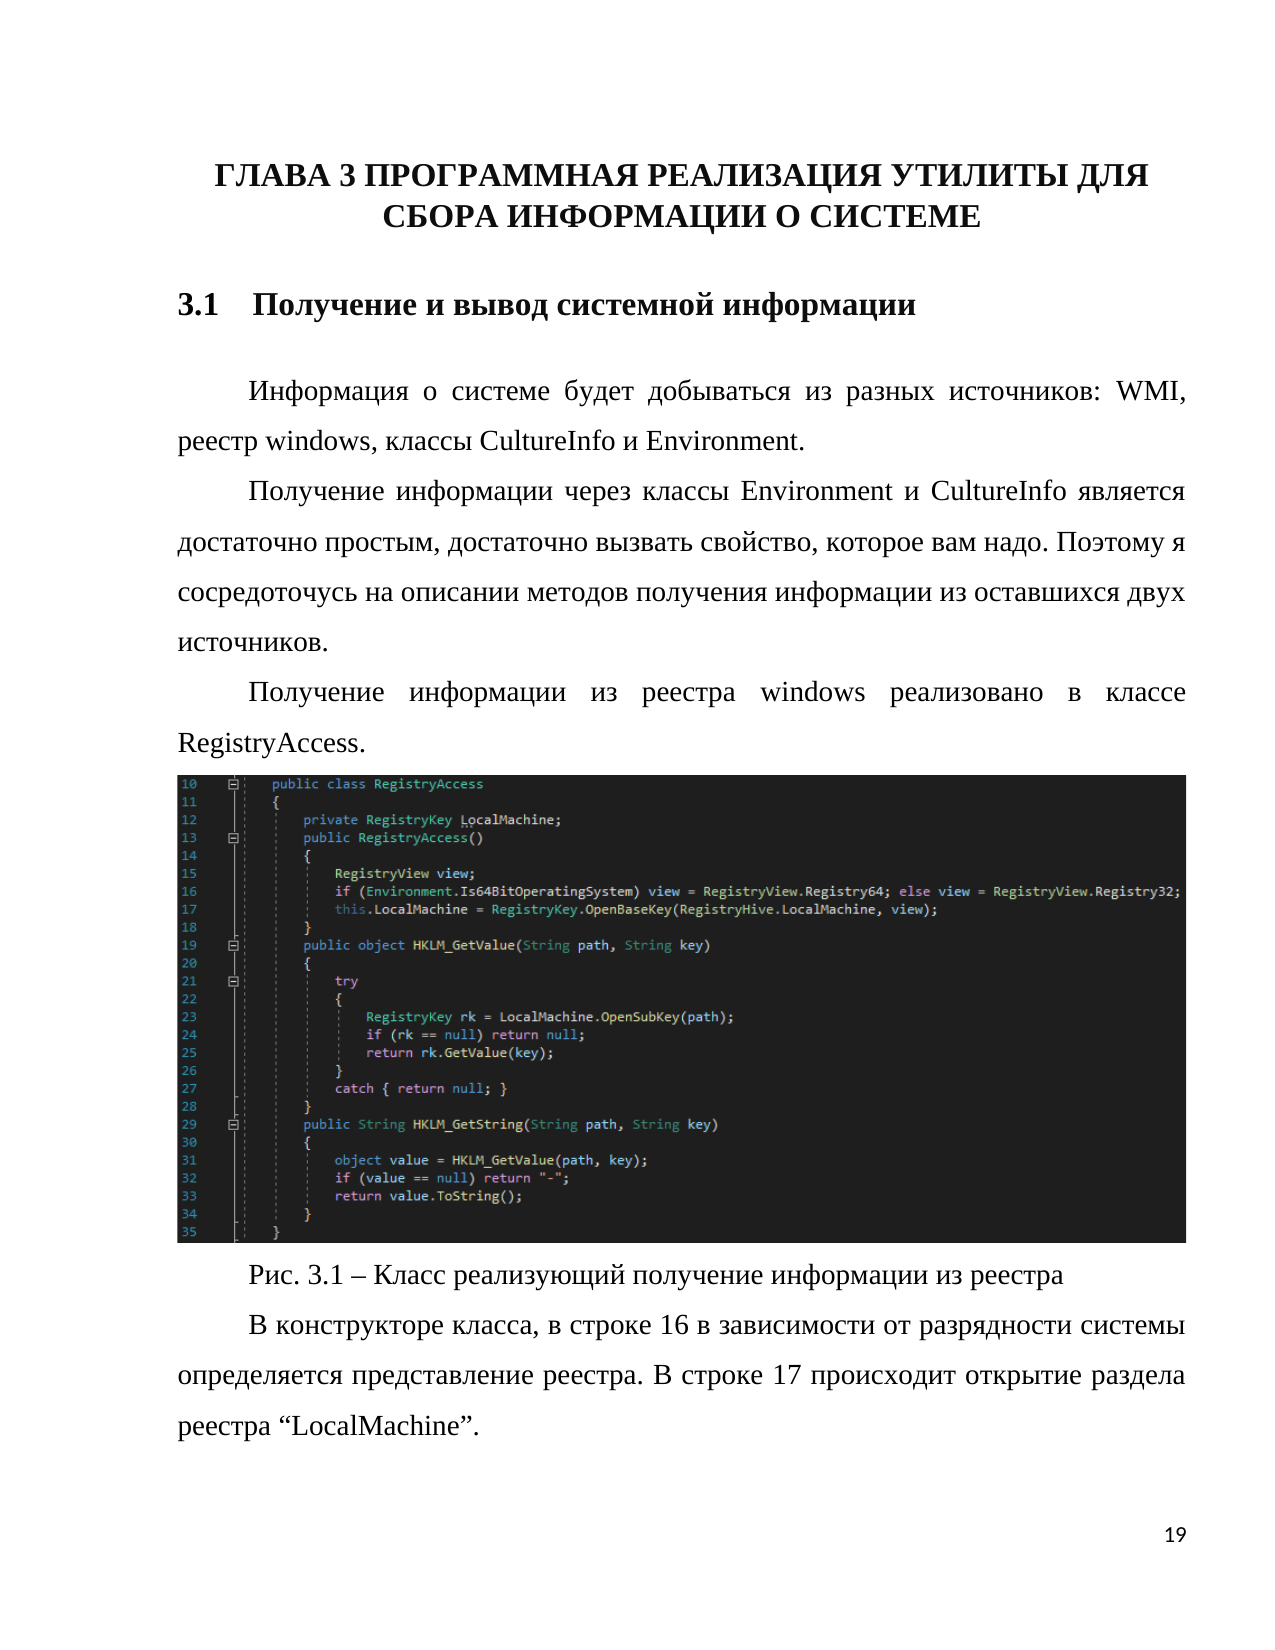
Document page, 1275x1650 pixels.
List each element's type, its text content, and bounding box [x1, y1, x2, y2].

text Получение информации из реестра windows реализовано в классе RegistryAccess. [177, 674, 1186, 758]
text Получение информации через классы Environment и CultureInfo является достаточно простым, достаточно вызвать свойство, которое вам надо. Поэтому я сосредоточусь на описании методов получения информации из оставшихся двух источников. [177, 473, 1186, 658]
text Информация о системе будет добываться из разных источников: WMI, реестр windows, классы CultureInfo и Environment. [177, 373, 1186, 457]
text В конструкторе класса, в строке 16 в зависимости от разрядности системы определяется представление реестра. В строке 17 происходит открытие раздела реестра “LocalMachine”. [177, 1307, 1186, 1441]
text Рис. 3.1 ‒ Класс реализующий получение информации из реестра [177, 1257, 1186, 1290]
subtitle Получение и вывод системной информации [177, 284, 1186, 323]
subtitle ГЛАВА 3 ПРОГРАММНАЯ РЕАЛИЗАЦИЯ УТИЛИТЫ ДЛЯ СБОРА ИНФОРМАЦИИ О СИСТЕМЕ [177, 155, 1186, 234]
picture [177, 775, 1187, 1243]
